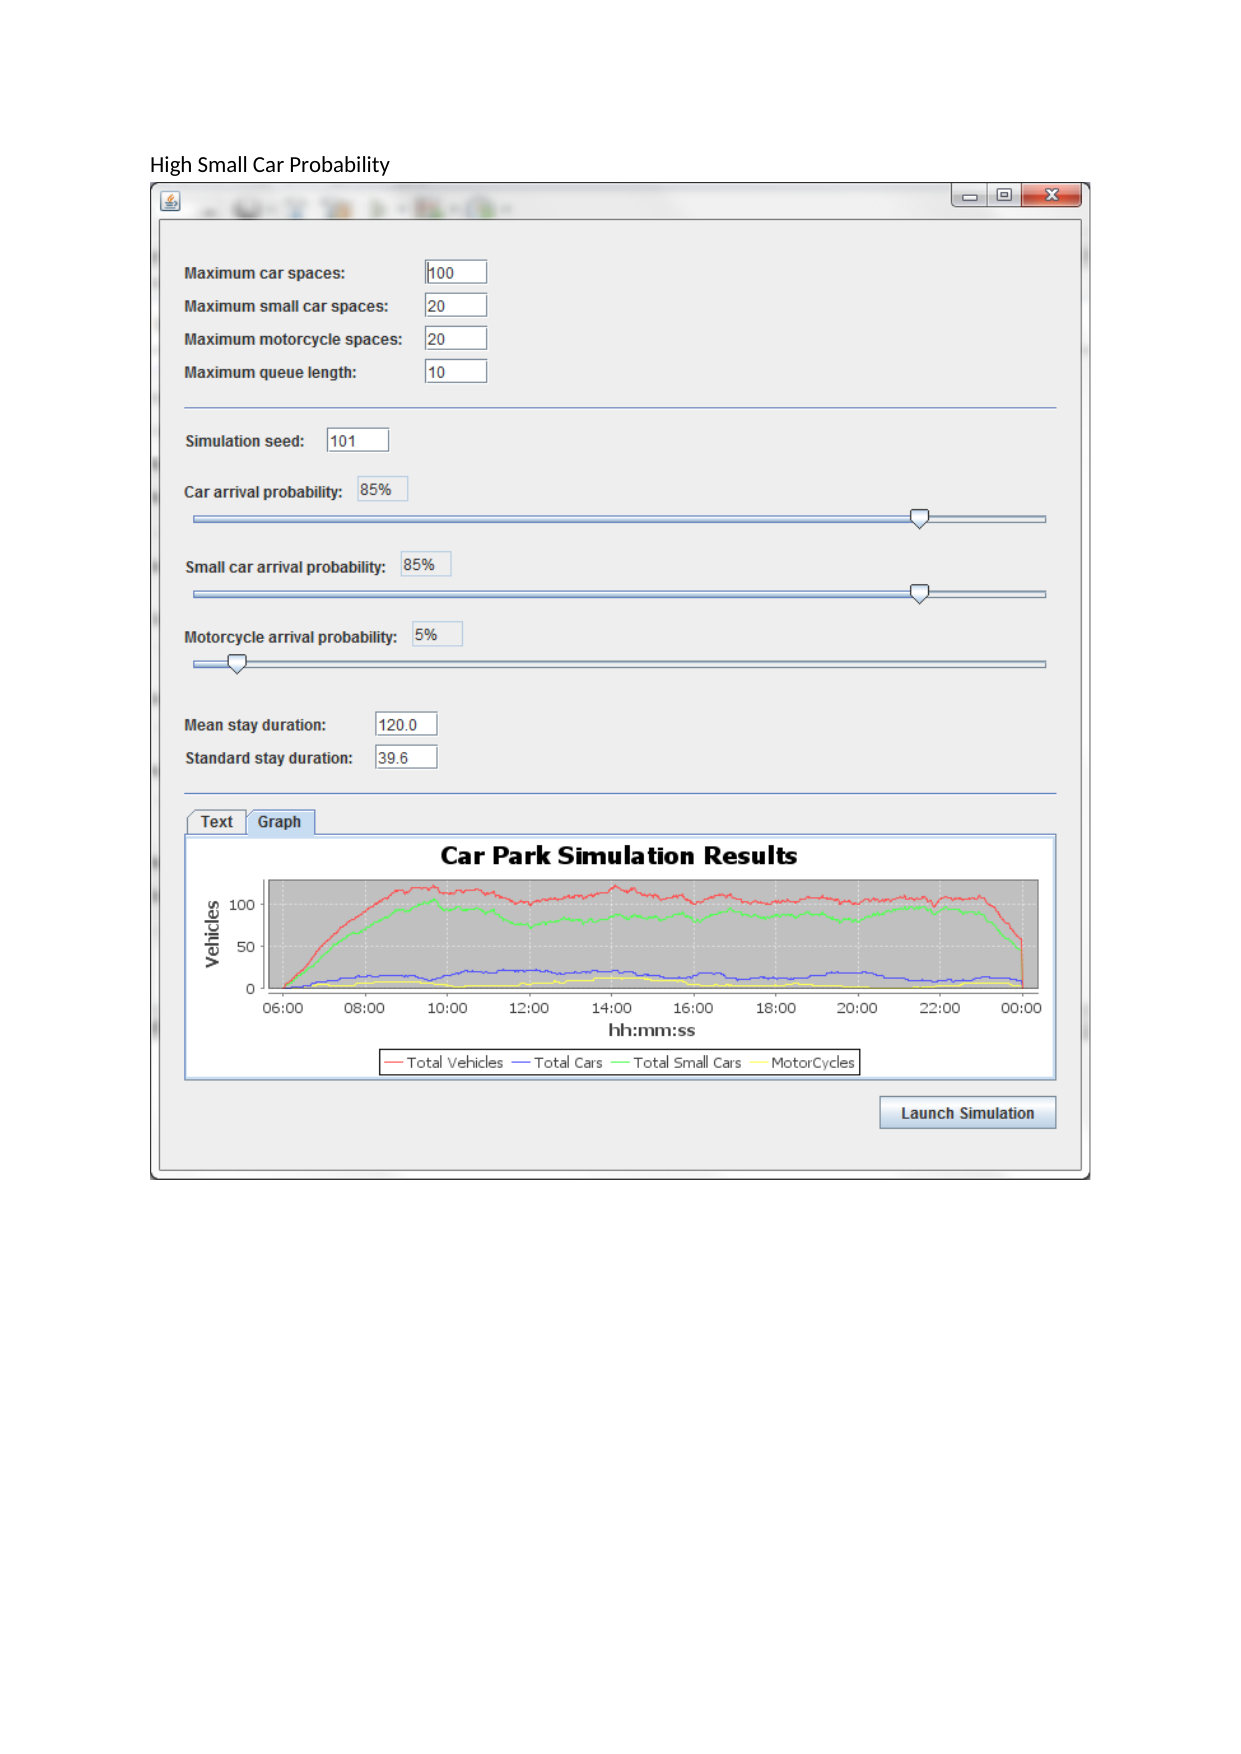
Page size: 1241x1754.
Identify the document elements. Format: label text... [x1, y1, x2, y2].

text High Small Car Probability [150, 150, 1090, 182]
picture [150, 182, 1091, 1180]
